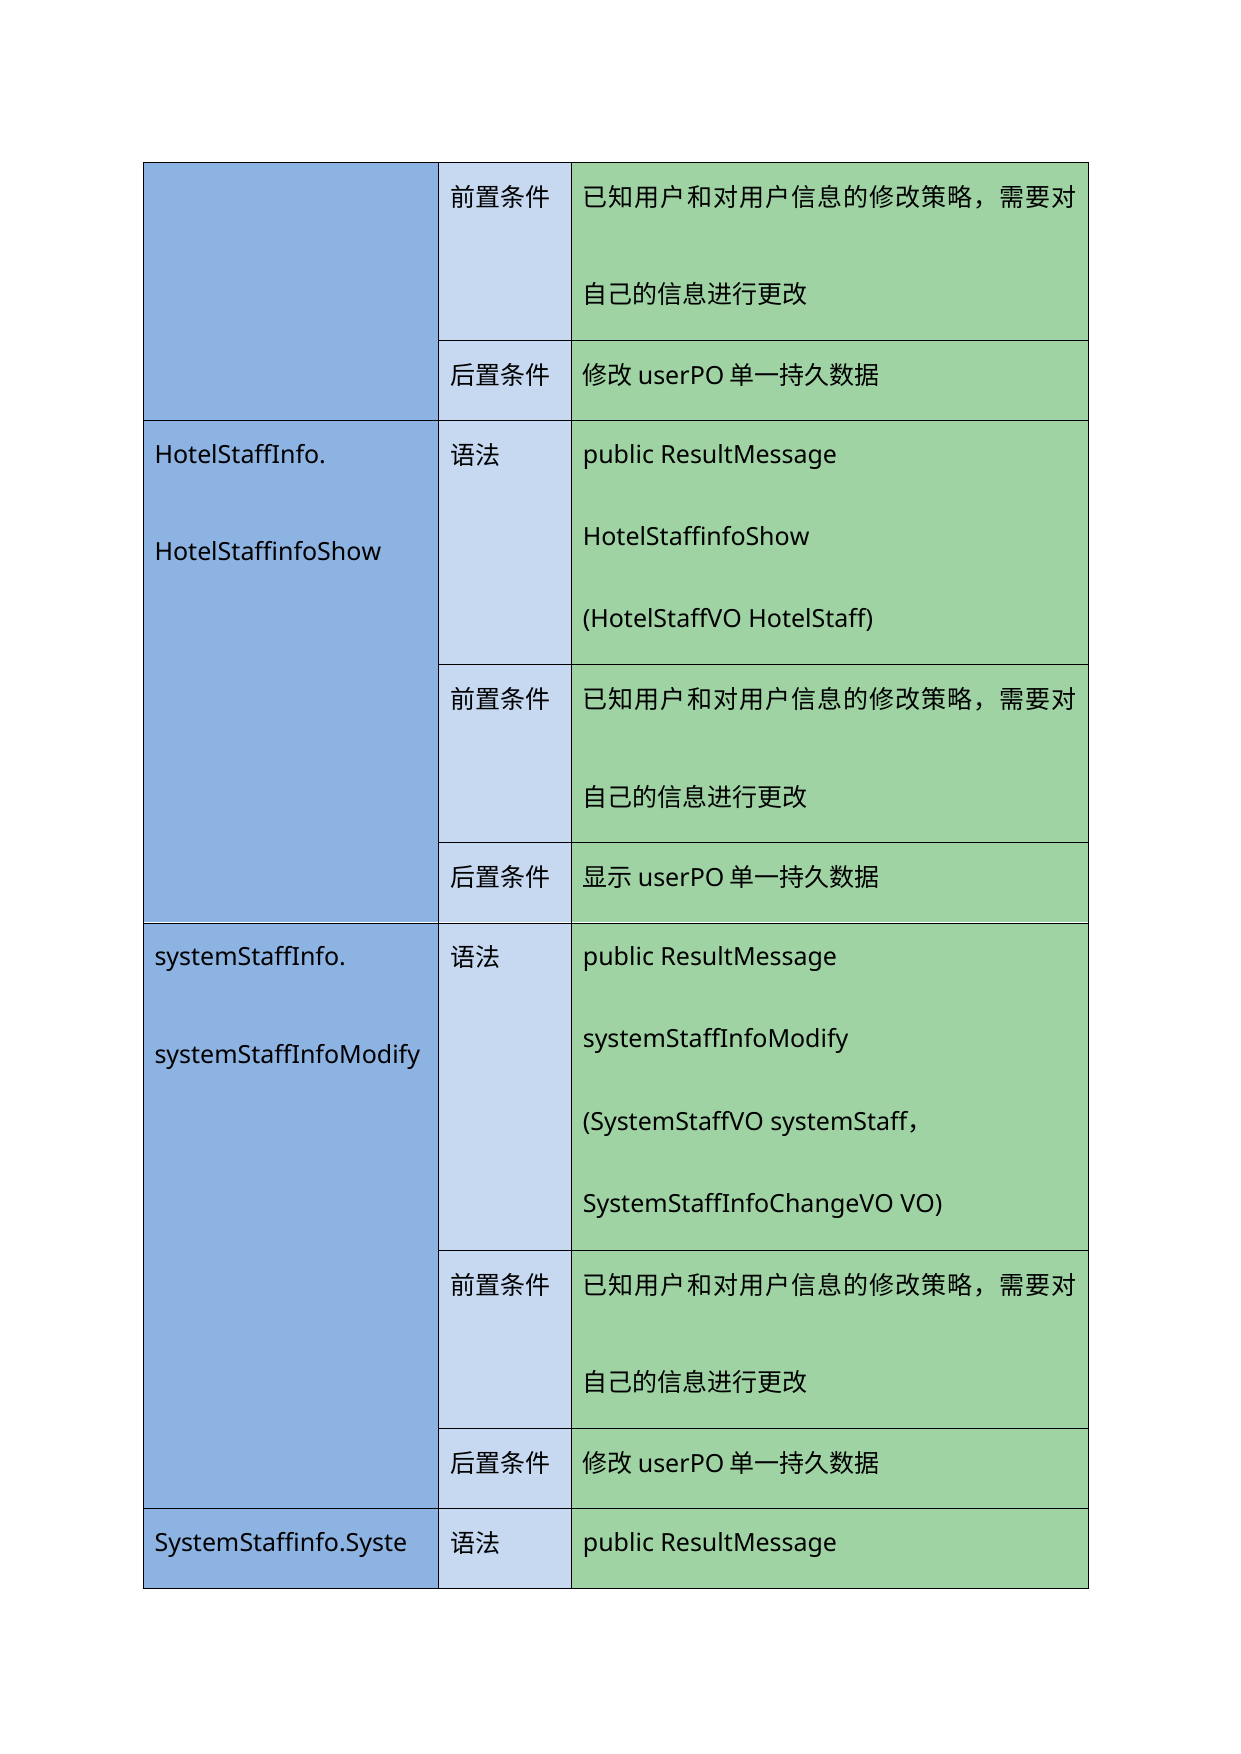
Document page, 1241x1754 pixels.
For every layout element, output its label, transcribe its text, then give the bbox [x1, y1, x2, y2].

table_cell 前置条件 [439, 1251, 571, 1428]
table_cell HotelStaffInfo. HotelStaffinfoShow [144, 421, 438, 922]
table_cell 修改userPO单一持久数据 [572, 341, 1088, 420]
table_cell 前置条件 [439, 665, 571, 842]
table_cell 语法 [439, 421, 571, 664]
table_cell 前置条件 [439, 163, 571, 340]
table_cell 修改userPO单一持久数据 [572, 1429, 1088, 1508]
table_cell 显示userPO单一持久数据 [572, 843, 1088, 922]
table_cell public ResultMessage HotelStaffinfoShow (HotelStaffVO HotelStaff) [572, 421, 1088, 664]
table_cell systemStaffInfo. systemStaffInfoModify [144, 924, 438, 1508]
table_cell 后置条件 [439, 843, 571, 922]
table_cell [572, 1509, 1088, 1588]
table_cell 后置条件 [439, 1429, 571, 1508]
table_cell 已知用户和对用户信息的修改策略，需要对自己的信息进行更改 [572, 163, 1088, 340]
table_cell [144, 163, 438, 420]
table_cell 后置条件 [439, 341, 571, 420]
table_cell 语法 [439, 924, 571, 1250]
table_cell 已知用户和对用户信息的修改策略，需要对自己的信息进行更改 [572, 1251, 1088, 1428]
table_cell 语法 [439, 1509, 571, 1588]
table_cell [144, 1509, 438, 1588]
table_cell 已知用户和对用户信息的修改策略，需要对自己的信息进行更改 [572, 665, 1088, 842]
table_cell public ResultMessage systemStaffInfoModify (SystemStaffVO systemStaff， SystemStaffInfoChangeVO VO) [572, 924, 1088, 1250]
